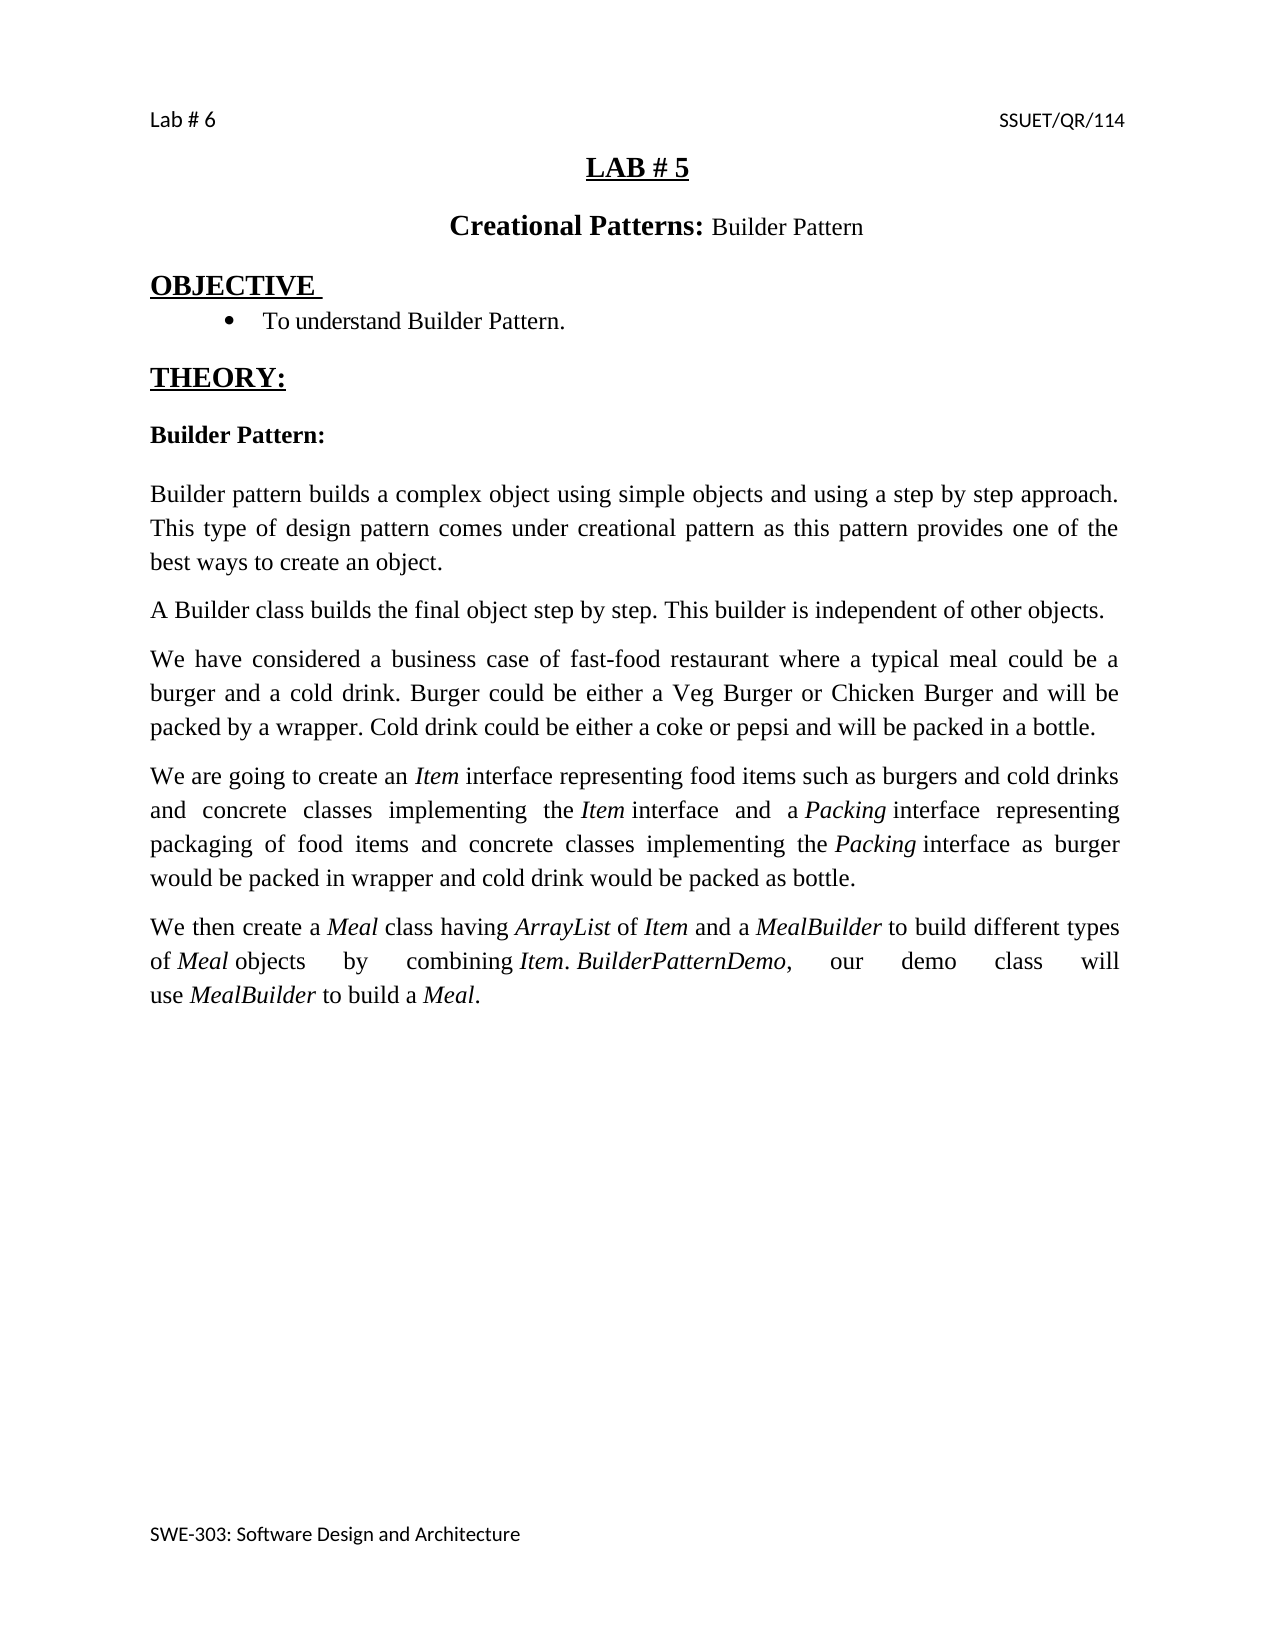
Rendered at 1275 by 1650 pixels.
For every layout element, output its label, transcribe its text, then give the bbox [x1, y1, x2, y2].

text We are going to create an Item interface representing food items such as burgers and cold drinks and concrete classes implementing the Item interface and a Packing interface representing packaging of food items and concrete classes implementing the Packing interface as burger would be packed in wrapper and cold drink would be packed as bottle. [150, 756, 1120, 892]
text OBJECTIVE [150, 268, 1125, 301]
text We have considered a business case of fast-food restaurant where a typical meal could be a burger and a cold drink. Burger could be either a Veg Burger or Chicken Burger and will be packed by a wrapper. Cold drink could be either a coke or pepsi and will be packed in a bottle. [150, 639, 1120, 741]
text We then create a Meal class having ArrayList of Item and a MealBuilder to build different types of Meal objects by combining Item. BuilderPatternDemo, our demo class will use MealBuilder to build a Meal. [150, 907, 1120, 1009]
text Builder Pattern: [150, 420, 1125, 448]
text Theory: [150, 360, 1125, 394]
text Builder pattern builds a complex object using simple objects and using a step by step approach. This type of design pattern comes under creational pattern as this pattern provides one of the best ways to create an object. [150, 473, 1120, 575]
text Lab # 5 [150, 150, 1125, 183]
text A Builder class builds the final object step by step. This builder is independent of other objects. [150, 590, 1120, 624]
text Creational Patterns: Builder Pattern [187, 208, 1125, 242]
list To understand Builder Pattern. [225, 306, 1125, 335]
